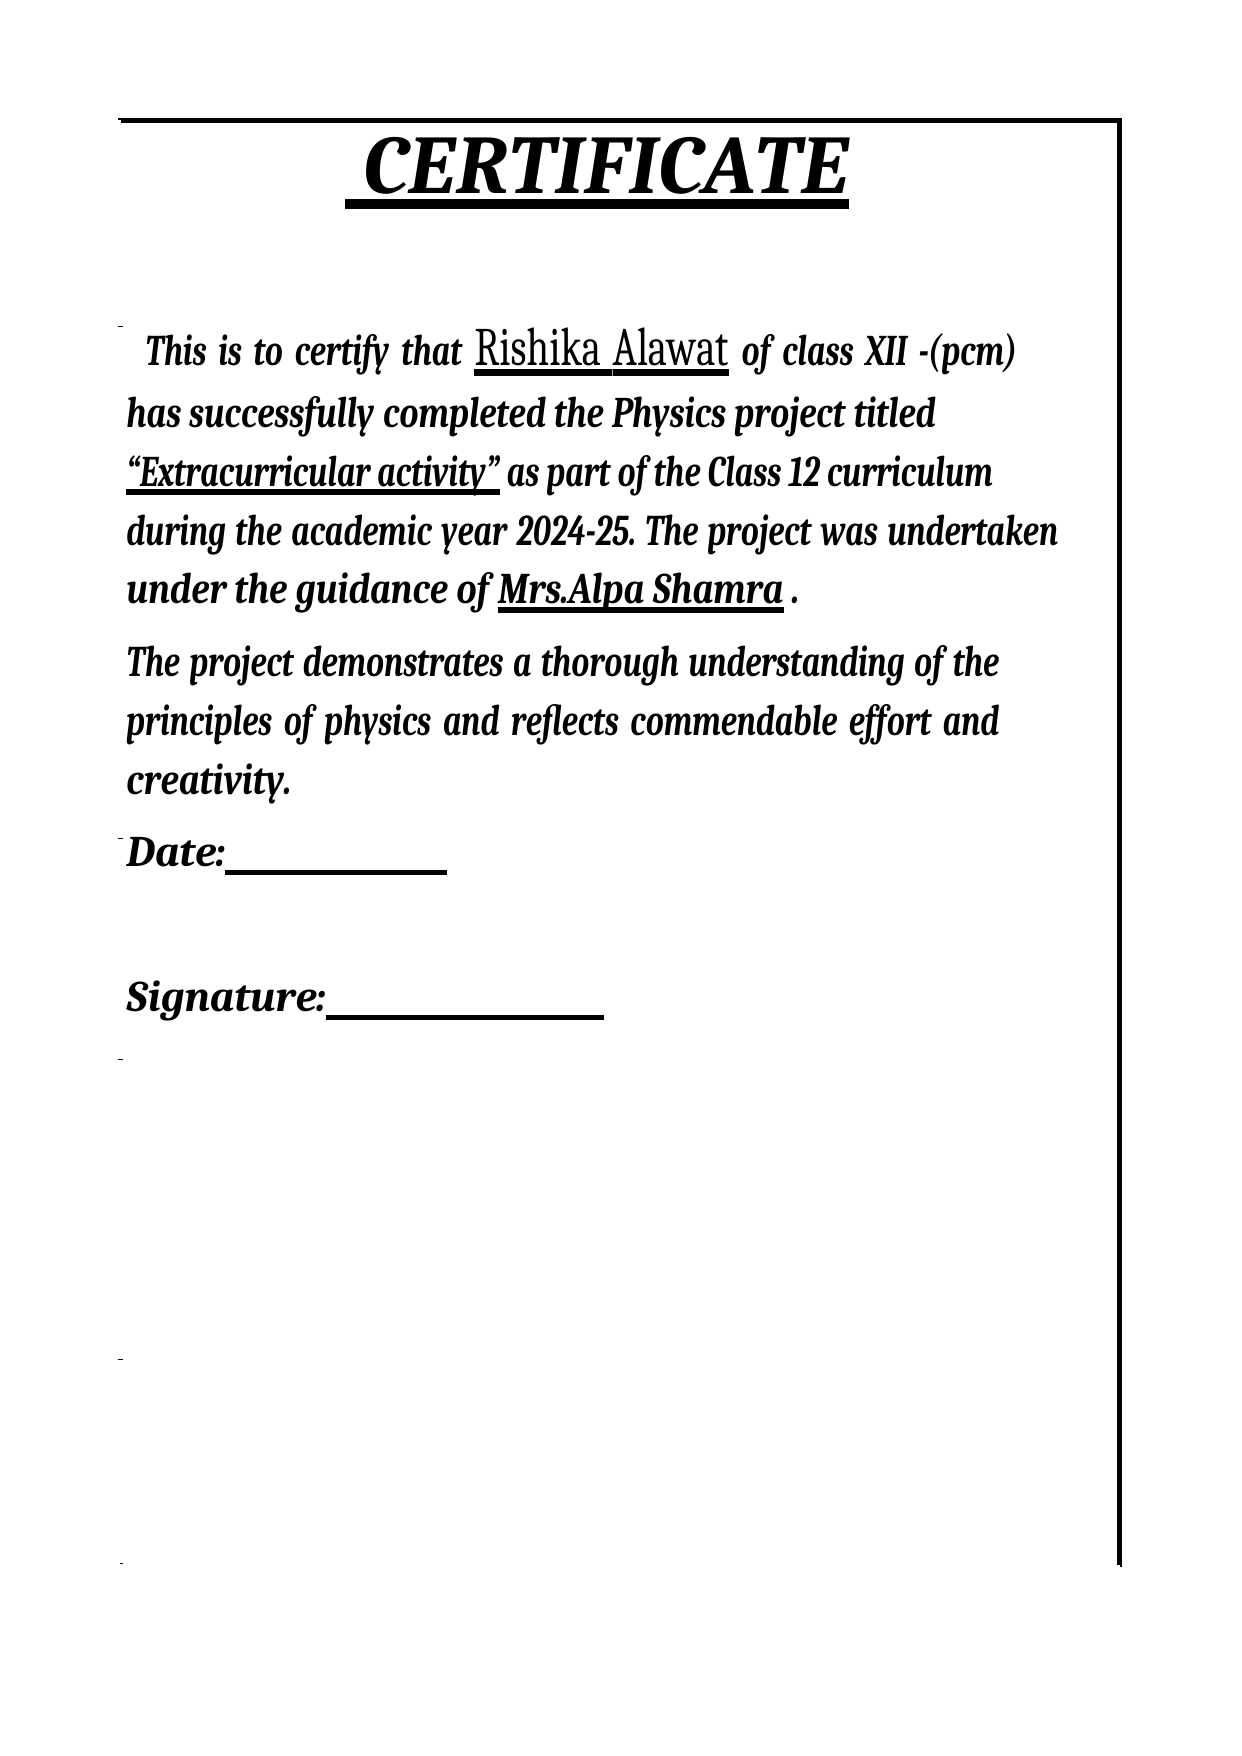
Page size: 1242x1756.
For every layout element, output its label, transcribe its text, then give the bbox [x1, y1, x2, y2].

text “Extracurricular activity” as part of the Class 12 curriculum during the academic year 2024-25. The project was undertaken under the guidance of Mrs.Alpa Shamra . [126, 447, 1094, 615]
text Signature: [126, 972, 1112, 1023]
text CERTIFICATE [114, 118, 1088, 214]
text Date: [126, 827, 1112, 878]
text This is to certify that Rishika Alawat of class XII -(pcm) has successfully completed the Physics project titled [126, 317, 1062, 438]
text The project demonstrates a thorough understanding of the principles of physics and reflects commendable effort and creativity. [126, 637, 1000, 805]
